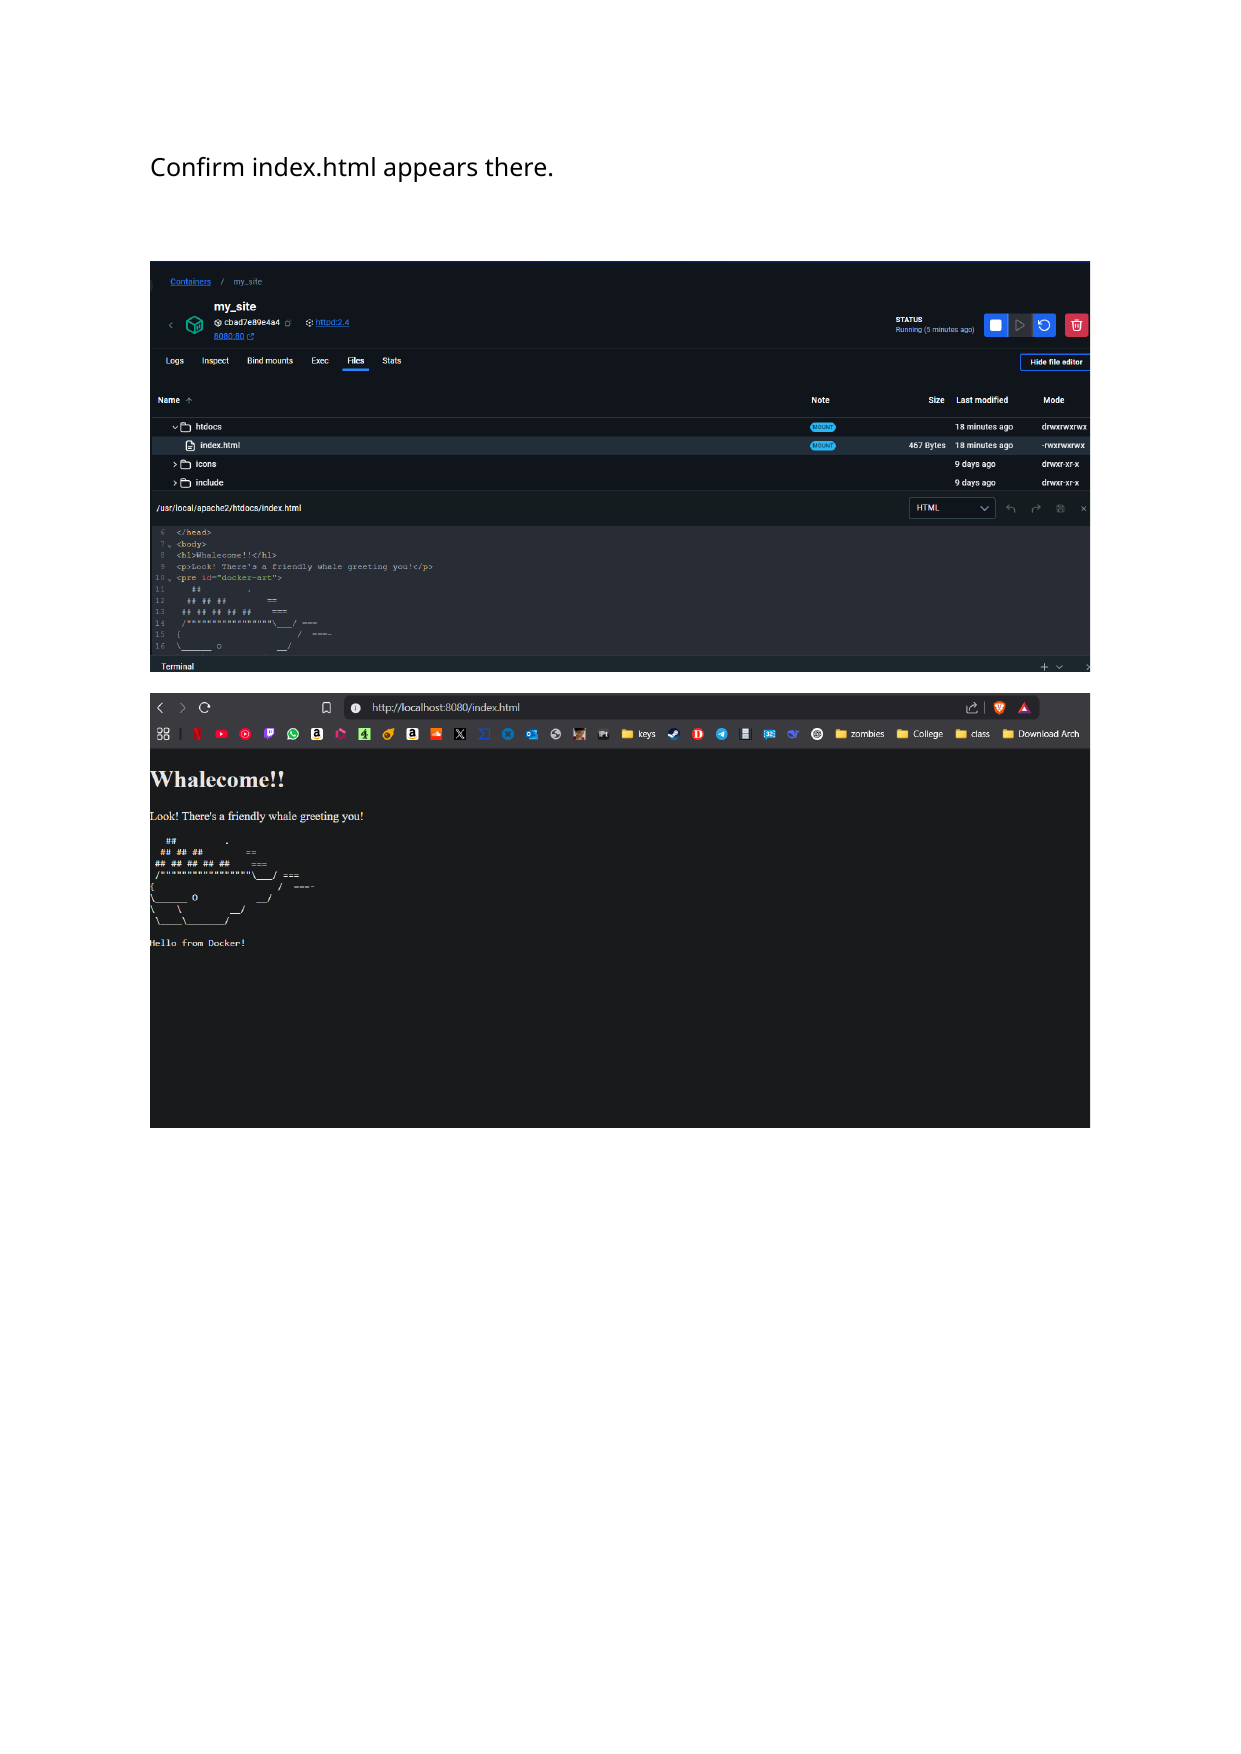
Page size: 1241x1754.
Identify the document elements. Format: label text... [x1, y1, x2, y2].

picture [150, 261, 1091, 672]
picture [150, 693, 1091, 1128]
text Confirm index.html appears there. [150, 150, 1090, 184]
